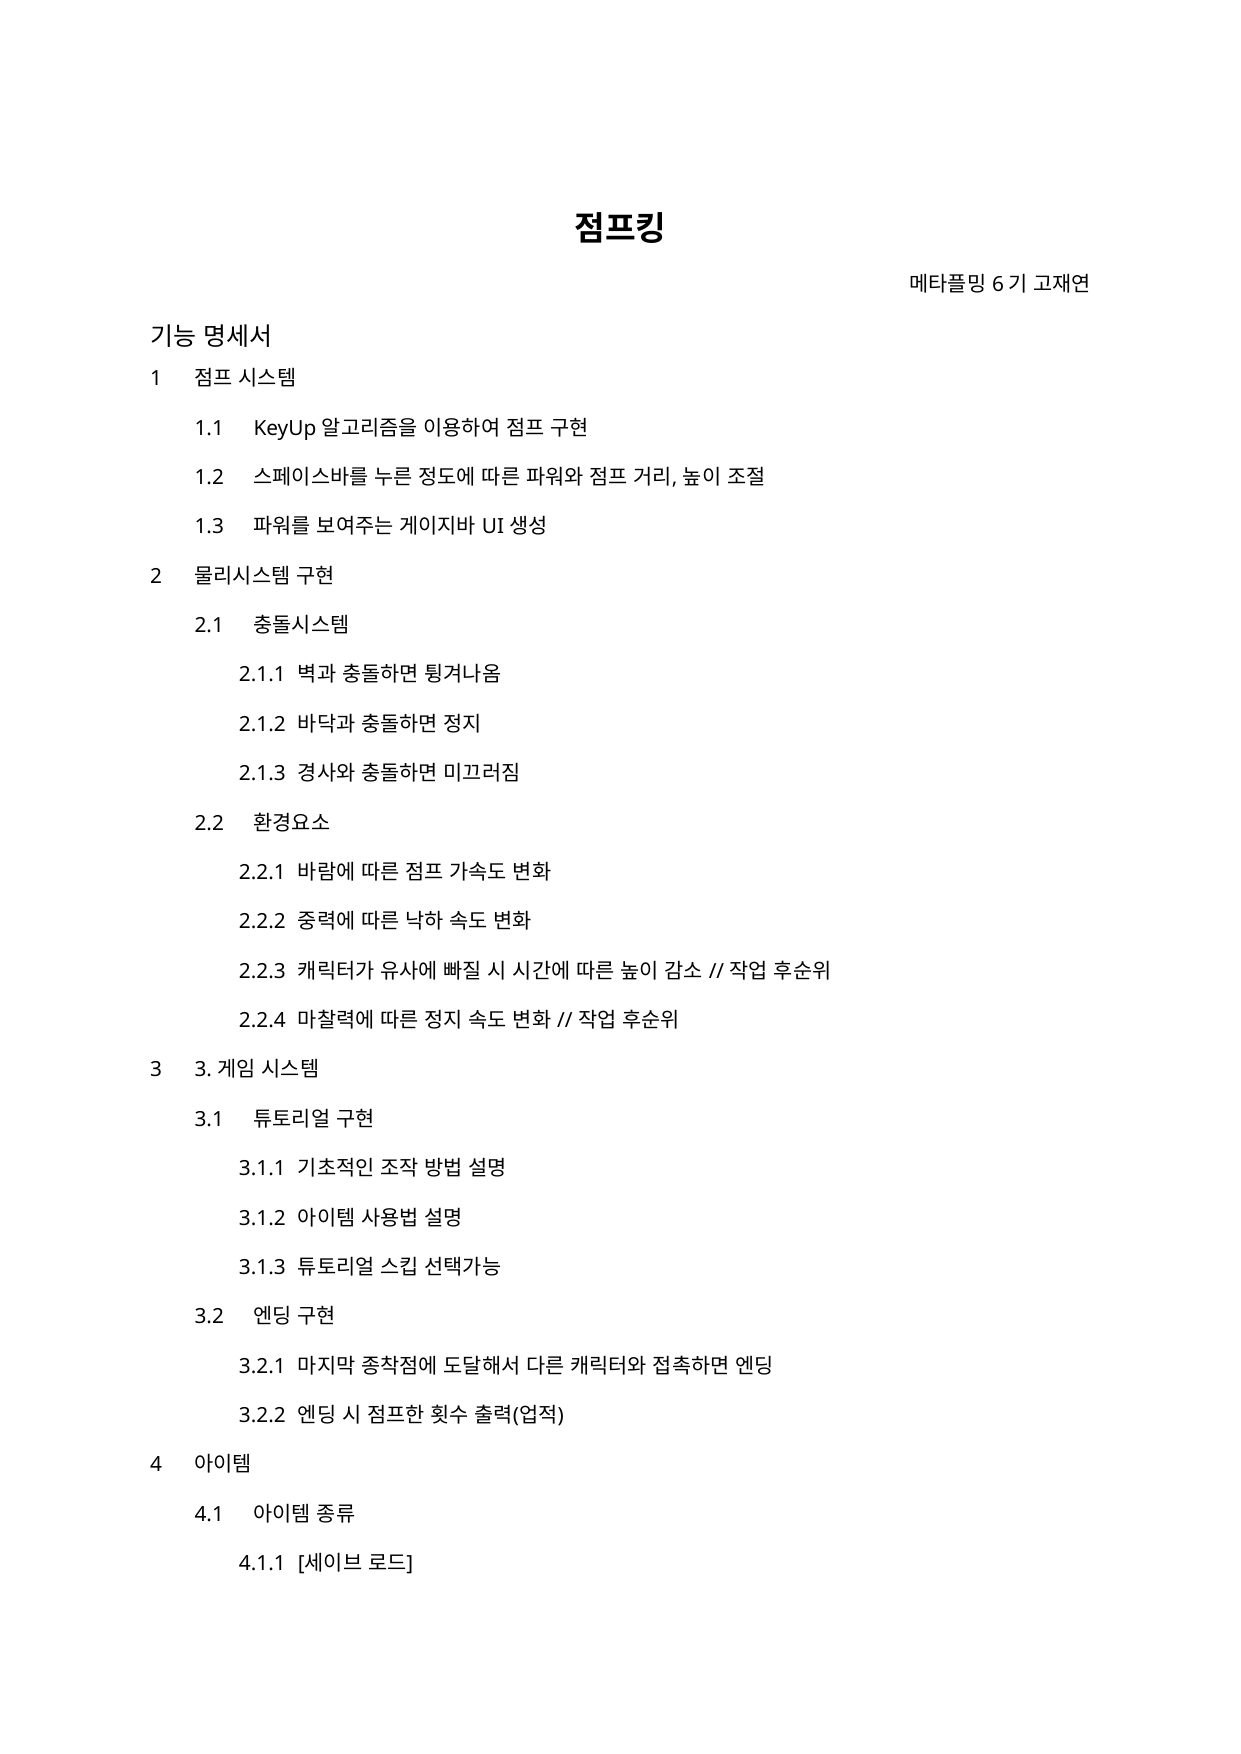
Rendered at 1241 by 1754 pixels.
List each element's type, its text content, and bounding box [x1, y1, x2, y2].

list 중력에 따른 낙하 속도 변화 [239, 904, 1090, 935]
list 파워를 보여주는 게이지바 UI 생성 [194, 509, 1090, 540]
list 마찰력에 따른 정지 속도 변화 // 작업 후순위 [239, 1003, 1090, 1034]
title 점프킹 [150, 202, 1090, 250]
list 엔딩 시 점프한 횟수 출력(업적) [239, 1398, 1090, 1429]
list [세이브 로드] [239, 1546, 1090, 1577]
list 경사와 충돌하면 미끄러짐 [239, 756, 1090, 787]
list 아이템 종류 [194, 1497, 1090, 1527]
list 스페이스바를 누른 정도에 따른 파워와 점프 거리, 높이 조절 [194, 460, 1090, 491]
list 3. 게임 시스템 [150, 1053, 1090, 1083]
list 바람에 따른 점프 가속도 변화 [239, 855, 1090, 886]
list 튜토리얼 구현 [194, 1102, 1090, 1132]
list KeyUp 알고리즘을 이용하여 점프 구현 [194, 411, 1090, 441]
list 기초적인 조작 방법 설명 [239, 1151, 1090, 1182]
list 마지막 종착점에 도달해서 다른 캐릭터와 접촉하면 엔딩 [239, 1349, 1090, 1379]
list 엔딩 구현 [194, 1299, 1090, 1330]
list 벽과 충돌하면 튕겨나옴 [239, 658, 1090, 688]
list 튜토리얼 스킵 선택가능 [239, 1250, 1090, 1281]
list 바닥과 충돌하면 정지 [239, 707, 1090, 737]
list 충돌시스템 [194, 608, 1090, 639]
list 아이템 사용법 설명 [239, 1201, 1090, 1231]
list 캐릭터가 유사에 빠질 시 시간에 따른 높이 감소 // 작업 후순위 [239, 954, 1090, 984]
list 물리시스템 구현 [150, 559, 1090, 589]
list 환경요소 [194, 806, 1090, 836]
list 점프 시스템 [150, 361, 1090, 392]
text 메타플밍 6기 고재연 [150, 267, 1090, 297]
subtitle 기능 명세서 [150, 316, 1090, 352]
list 아이템 [150, 1448, 1090, 1478]
